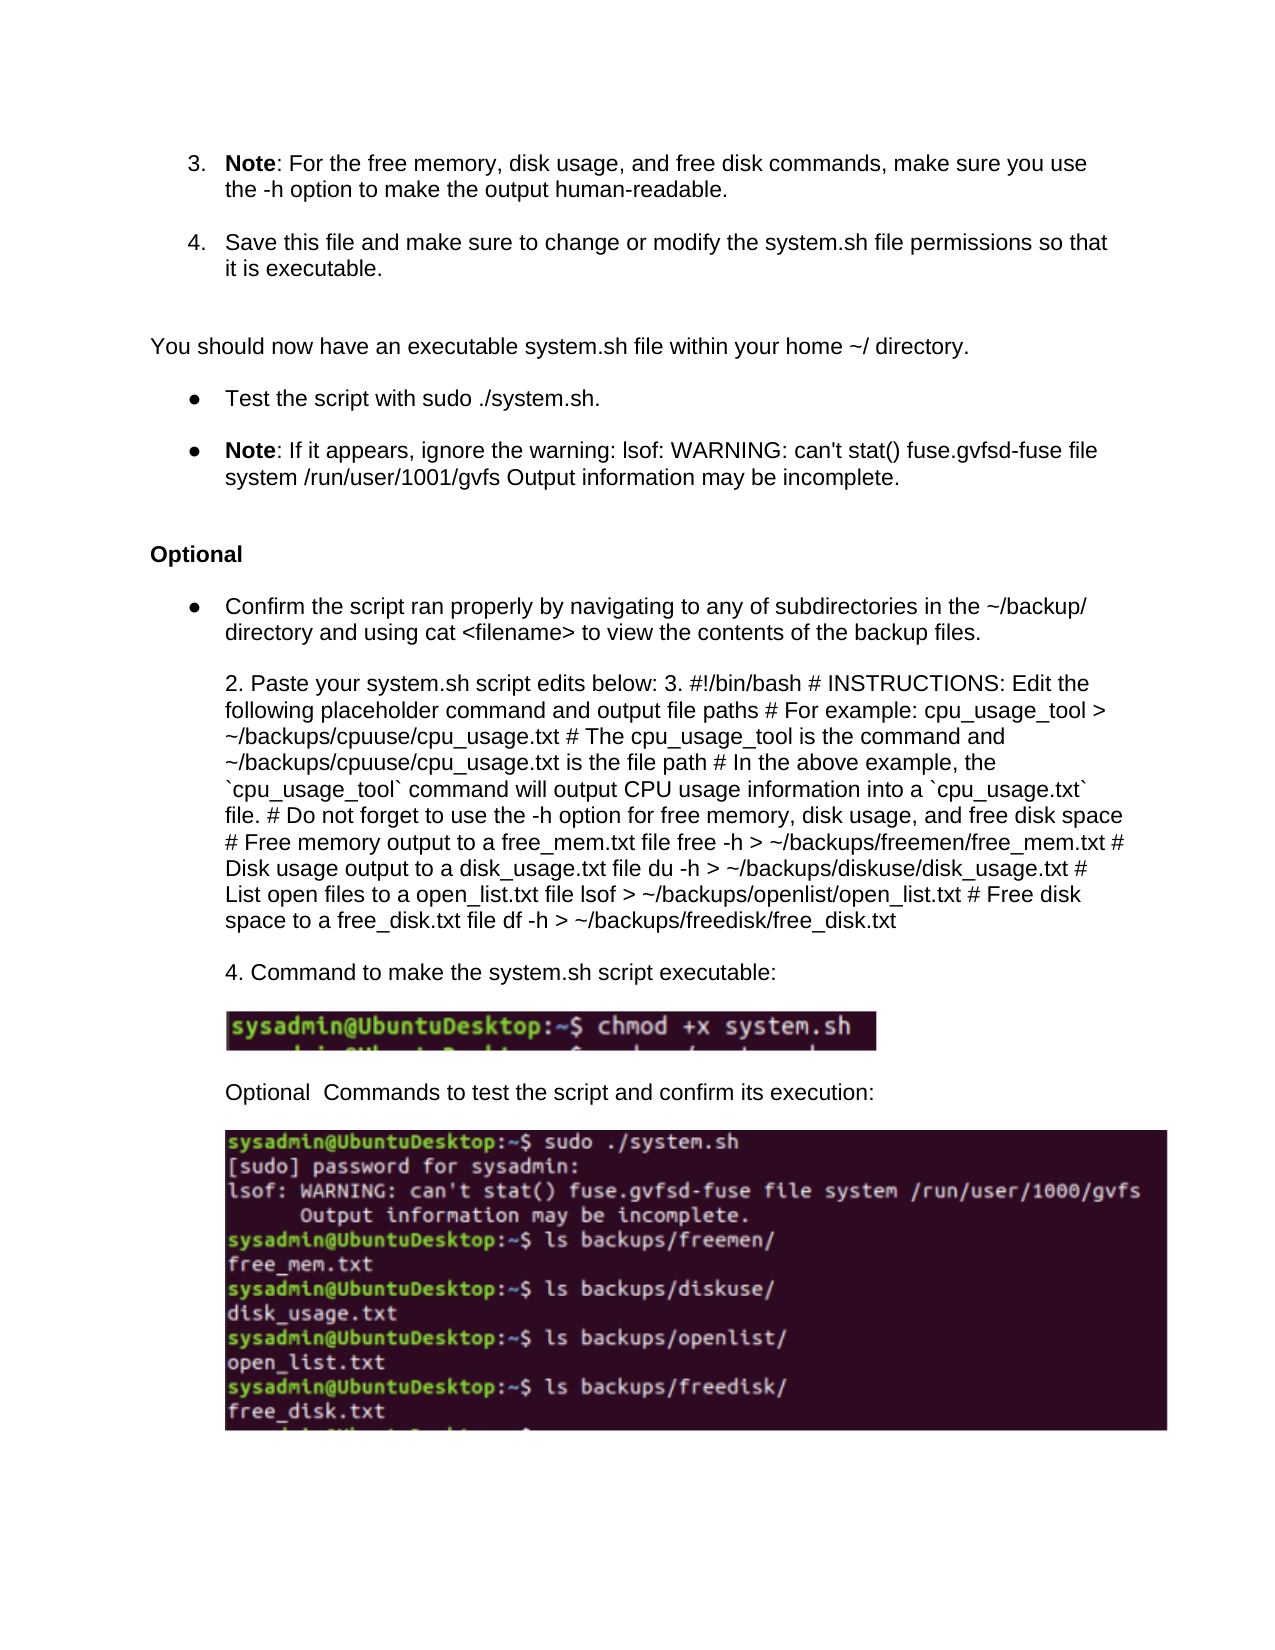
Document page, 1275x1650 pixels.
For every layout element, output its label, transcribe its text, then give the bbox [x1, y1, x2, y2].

text 4. Command to make the system.sh script executable: [225, 959, 1125, 985]
list Test the script with sudo ./system.sh. [187, 384, 1125, 437]
list Note: If it appears, ignore the warning: lsof: WARNING: can't stat() fuse.gvfsd-fuse file system /run/user/1001/gvfs Output information may be incomplete. [187, 437, 1125, 516]
text Optional [150, 541, 1125, 568]
list Confirm the script ran properly by navigating to any of subdirectories in the ~/backup/ directory and using cat <filename> to view the contents of the backup files. [187, 593, 1125, 645]
text 2. Paste your system.sh script edits below: 3. #!/bin/bash # INSTRUCTIONS: Edit the following placeholder command and output file paths # For example: cpu_usage_tool > ~/backups/cpuuse/cpu_usage.txt # The cpu_usage_tool is the command and ~/backups/cpuuse/cpu_usage.txt is the file path # In the above example, the `cpu_usage_tool` command will output CPU usage information into a `cpu_usage.txt` file. # Do not forget to use the -h option for free memory, disk usage, and free disk space # Free memory output to a free_mem.txt file free -h > ~/backups/freemen/free_mem.txt # Disk usage output to a disk_usage.txt file du -h > ~/backups/diskuse/disk_usage.txt # List open files to a open_list.txt file lsof > ~/backups/openlist/open_list.txt # Free disk space to a free_disk.txt file df -h > ~/backups/freedisk/free_disk.txt [225, 670, 1125, 934]
text Optional Commands to test the script and confirm its execution: [225, 1079, 1125, 1105]
list Note: For the free memory, disk usage, and free disk commands, make sure you use the -h option to make the output human-readable. [187, 150, 1125, 229]
list Save this file and make sure to change or modify the system.sh file permissions so that it is executable. [187, 229, 1125, 308]
text You should now have an executable system.sh file within your home ~/ directory. [150, 333, 1125, 359]
picture [225, 1130, 1169, 1437]
picture [225, 1010, 877, 1054]
